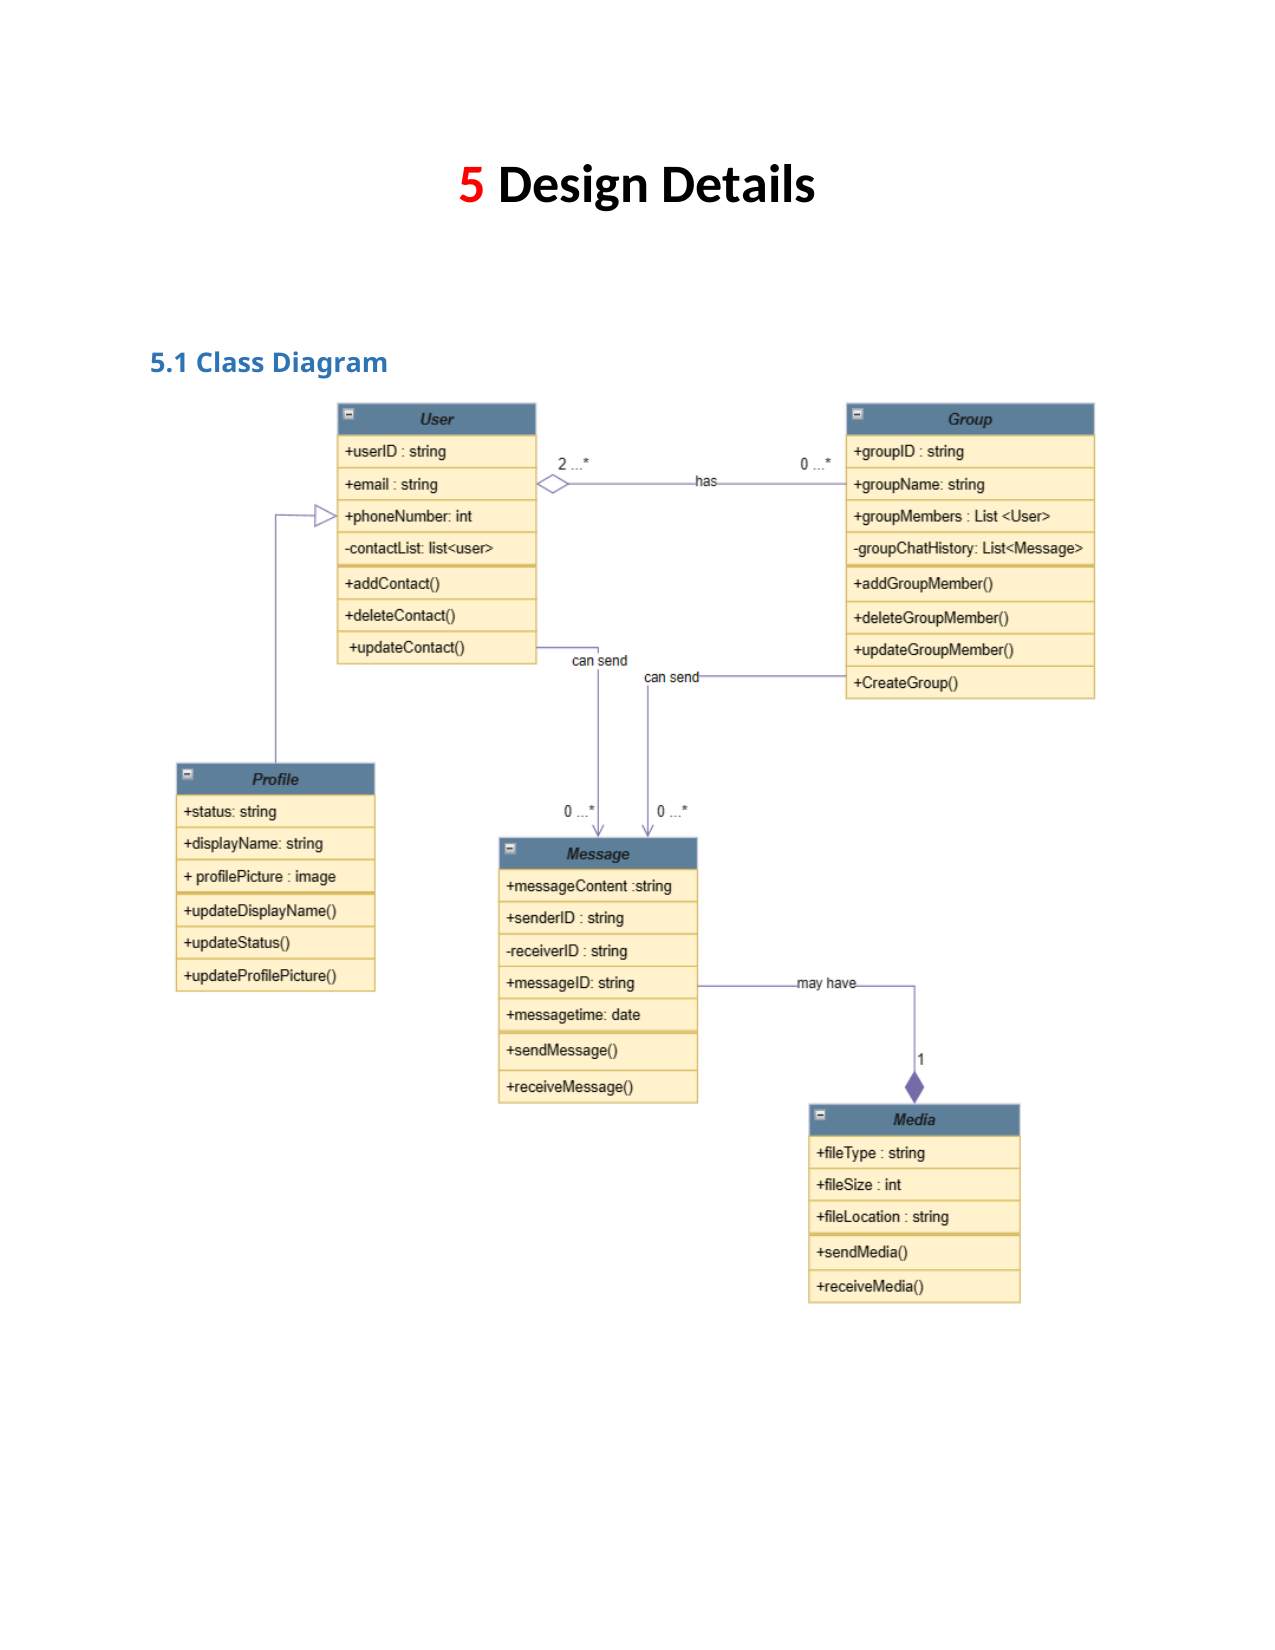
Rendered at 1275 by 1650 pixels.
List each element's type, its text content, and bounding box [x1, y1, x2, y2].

text 5 Design Details [150, 150, 1125, 216]
picture [150, 400, 1125, 1313]
text 5.1 Class Diagram [150, 344, 1125, 381]
